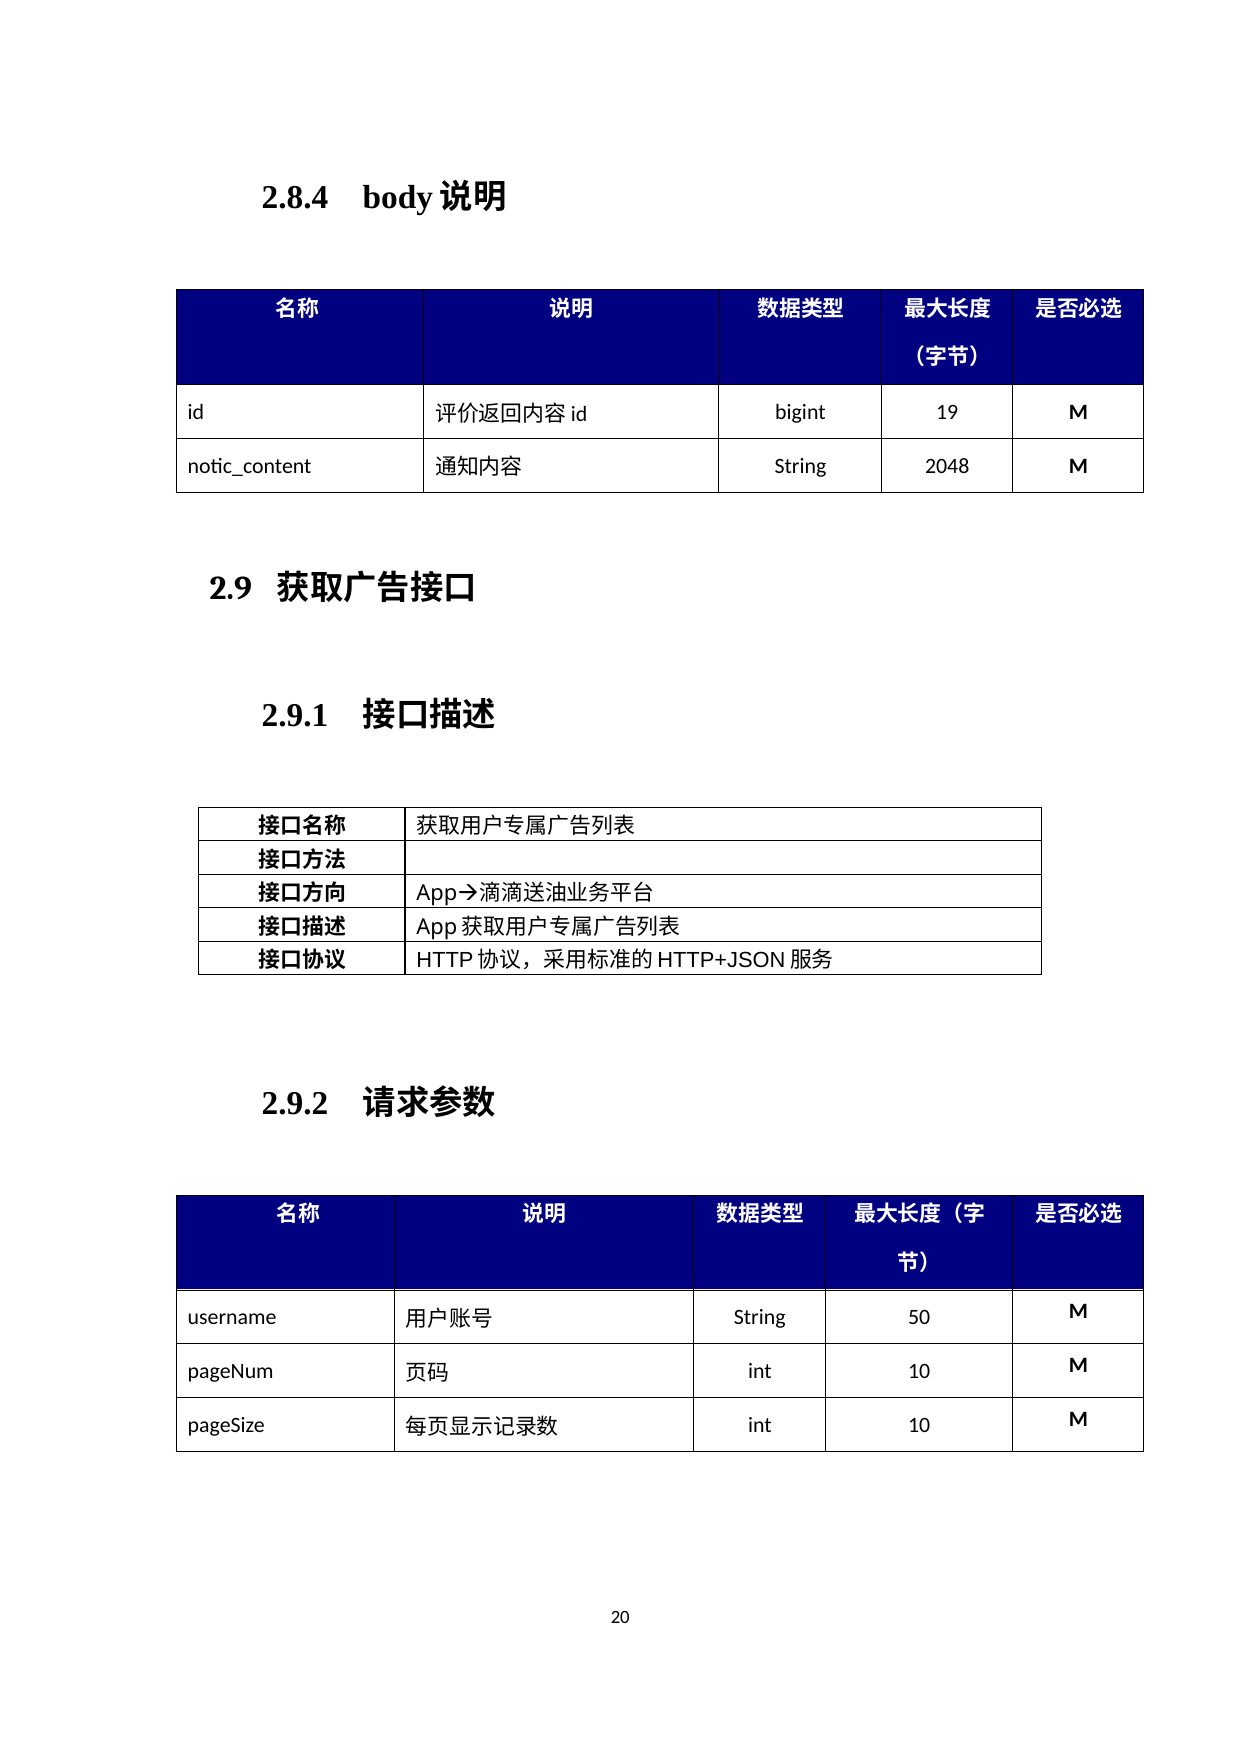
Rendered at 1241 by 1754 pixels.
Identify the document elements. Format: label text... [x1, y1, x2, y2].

table_cell App滴滴送油业务平台 [406, 875, 1041, 907]
table_cell String [694, 1291, 825, 1343]
table_cell 10 [826, 1398, 1012, 1451]
table_cell bigint [719, 385, 881, 438]
table_cell 接口方法 [199, 841, 404, 874]
table_cell username [177, 1291, 394, 1343]
table_cell 接口协议 [199, 942, 404, 974]
subtitle 2.9.2 请求参数 [261, 1067, 1053, 1132]
table_cell 页码 [395, 1344, 693, 1397]
subtitle 2.9.1 接口描述 [261, 679, 1053, 744]
table_header 说明 [395, 1196, 693, 1289]
table_cell M [1013, 1344, 1143, 1397]
table_cell id [177, 385, 423, 438]
table_cell int [694, 1398, 825, 1451]
table_cell int [694, 1344, 825, 1397]
table_header 名称 [177, 1196, 394, 1289]
table_cell 19 [882, 385, 1012, 438]
table_header 最大长度（字节） [826, 1196, 1012, 1289]
subtitle 获取广告接口 [209, 552, 1053, 617]
table_cell 接口描述 [199, 908, 404, 941]
table_header 是否必选 [1013, 290, 1143, 384]
table_cell 用户账号 [395, 1291, 693, 1343]
table_cell pageSize [177, 1398, 394, 1451]
table_cell M [1013, 1291, 1143, 1343]
subtitle 2.8.4 body说明 [261, 162, 1053, 227]
table_header 数据类型 [719, 290, 881, 384]
table_header 名称 [177, 290, 423, 384]
table_cell 50 [826, 1291, 1012, 1343]
table_header 最大长度（字节） [882, 290, 1012, 384]
table_header 是否必选 [1013, 1196, 1143, 1289]
table_cell notic_content [177, 439, 423, 492]
table_cell 评价返回内容id [424, 385, 718, 438]
table_cell 10 [826, 1344, 1012, 1397]
table_header 数据类型 [694, 1196, 825, 1289]
table_cell App获取用户专属广告列表 [406, 908, 1041, 941]
table_cell 通知内容 [424, 439, 718, 492]
table_cell M [1013, 439, 1143, 492]
table_cell 接口方向 [199, 875, 404, 907]
table_cell HTTP协议，采用标准的HTTP+JSON服务 [406, 942, 1041, 974]
table_cell 2048 [882, 439, 1012, 492]
table_header 说明 [424, 290, 718, 384]
table_cell pageNum [177, 1344, 394, 1397]
table_header 接口名称 [199, 808, 404, 840]
table_cell [406, 841, 1041, 874]
table_header 获取用户专属广告列表 [406, 808, 1041, 840]
table_cell 每页显示记录数 [395, 1398, 693, 1451]
table_cell String [719, 439, 881, 492]
table_cell M [1013, 385, 1143, 438]
table_cell M [1013, 1398, 1143, 1451]
